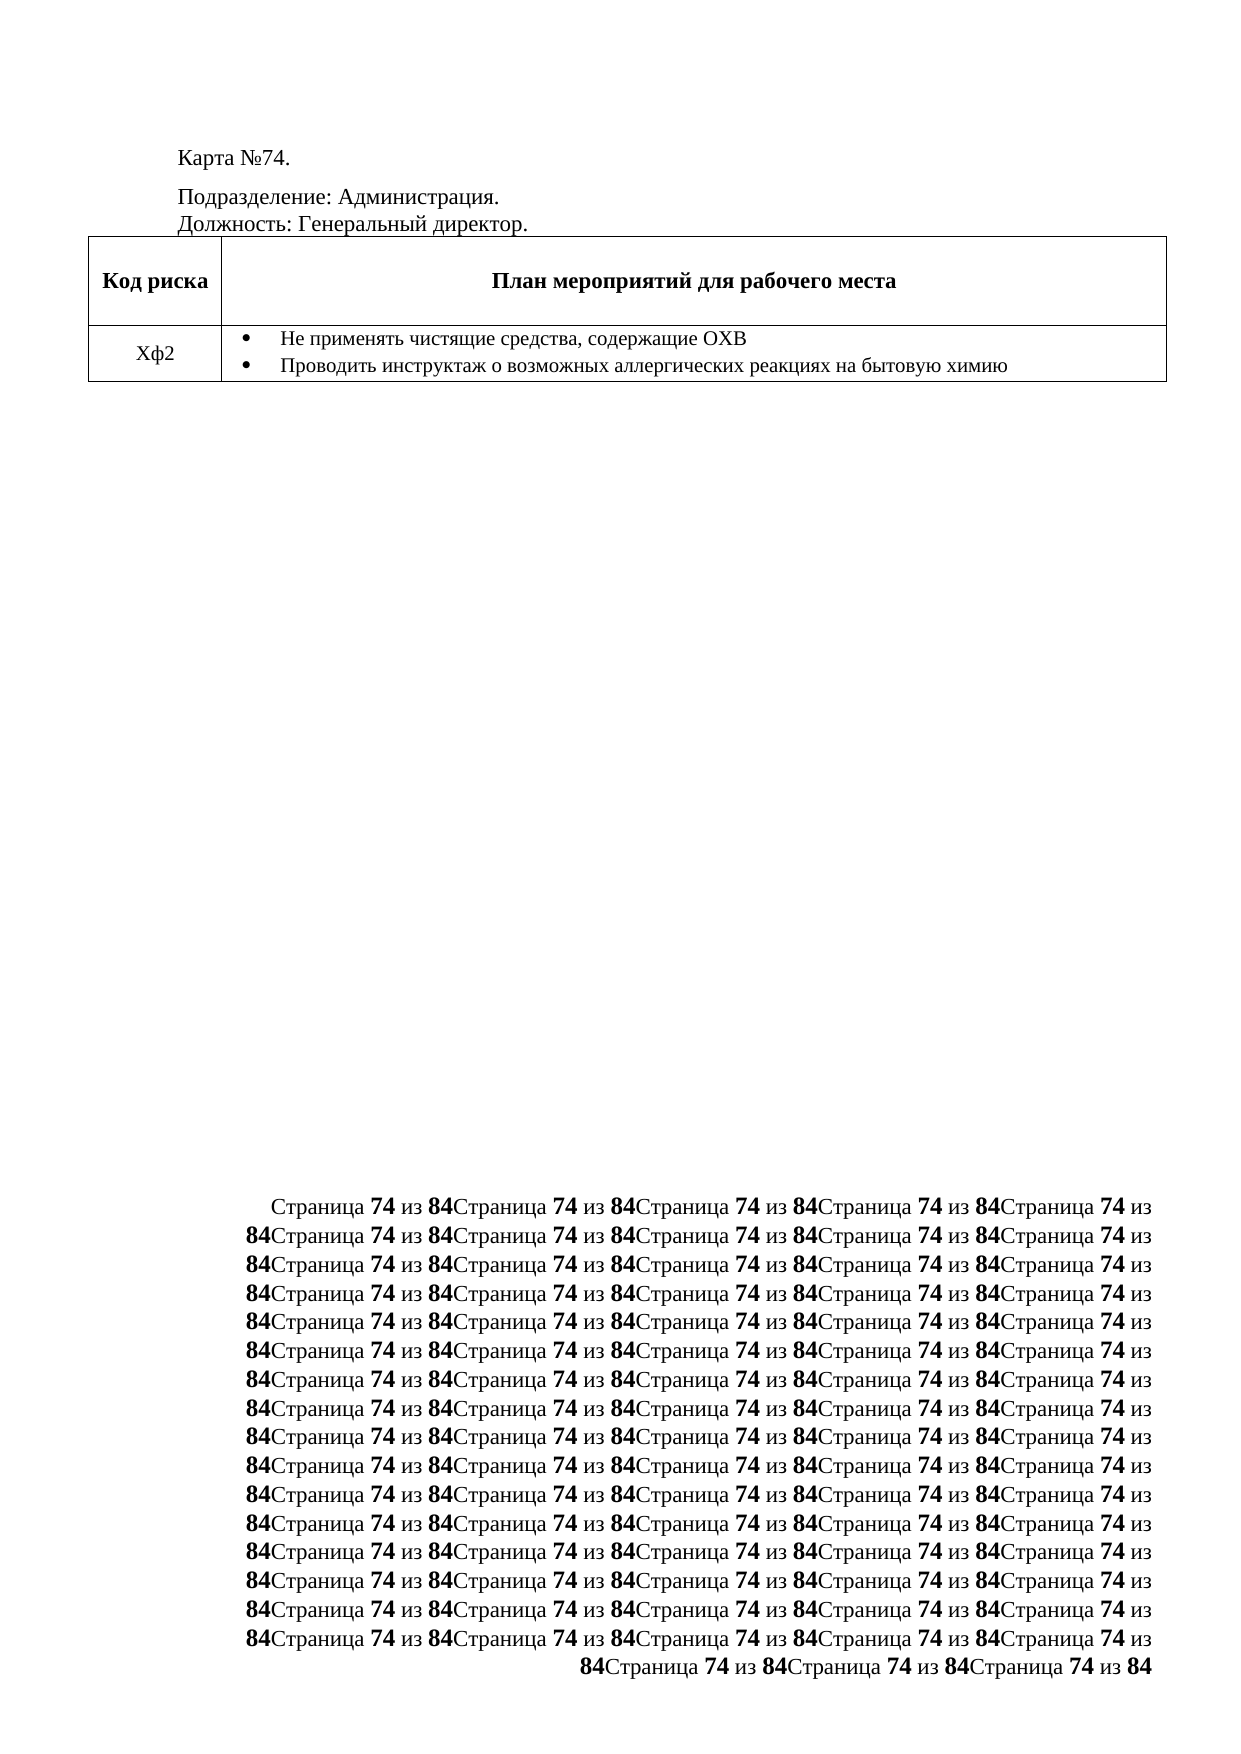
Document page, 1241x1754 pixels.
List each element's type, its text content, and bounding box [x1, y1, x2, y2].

table_header Код риска [89, 237, 221, 324]
table_cell Хф2 [89, 326, 221, 381]
table_cell Не применять чистящие средства, содержащие ОХВ Проводить инструктаж о возможных аллергических реакциях на бытовую химию [222, 326, 1166, 381]
text Карта №74. [177, 144, 1152, 171]
text Должность: Генеральный директор. [177, 210, 1152, 236]
table_header План мероприятий для рабочего места [222, 237, 1166, 324]
text Подразделение: Администрация. [177, 183, 1152, 210]
